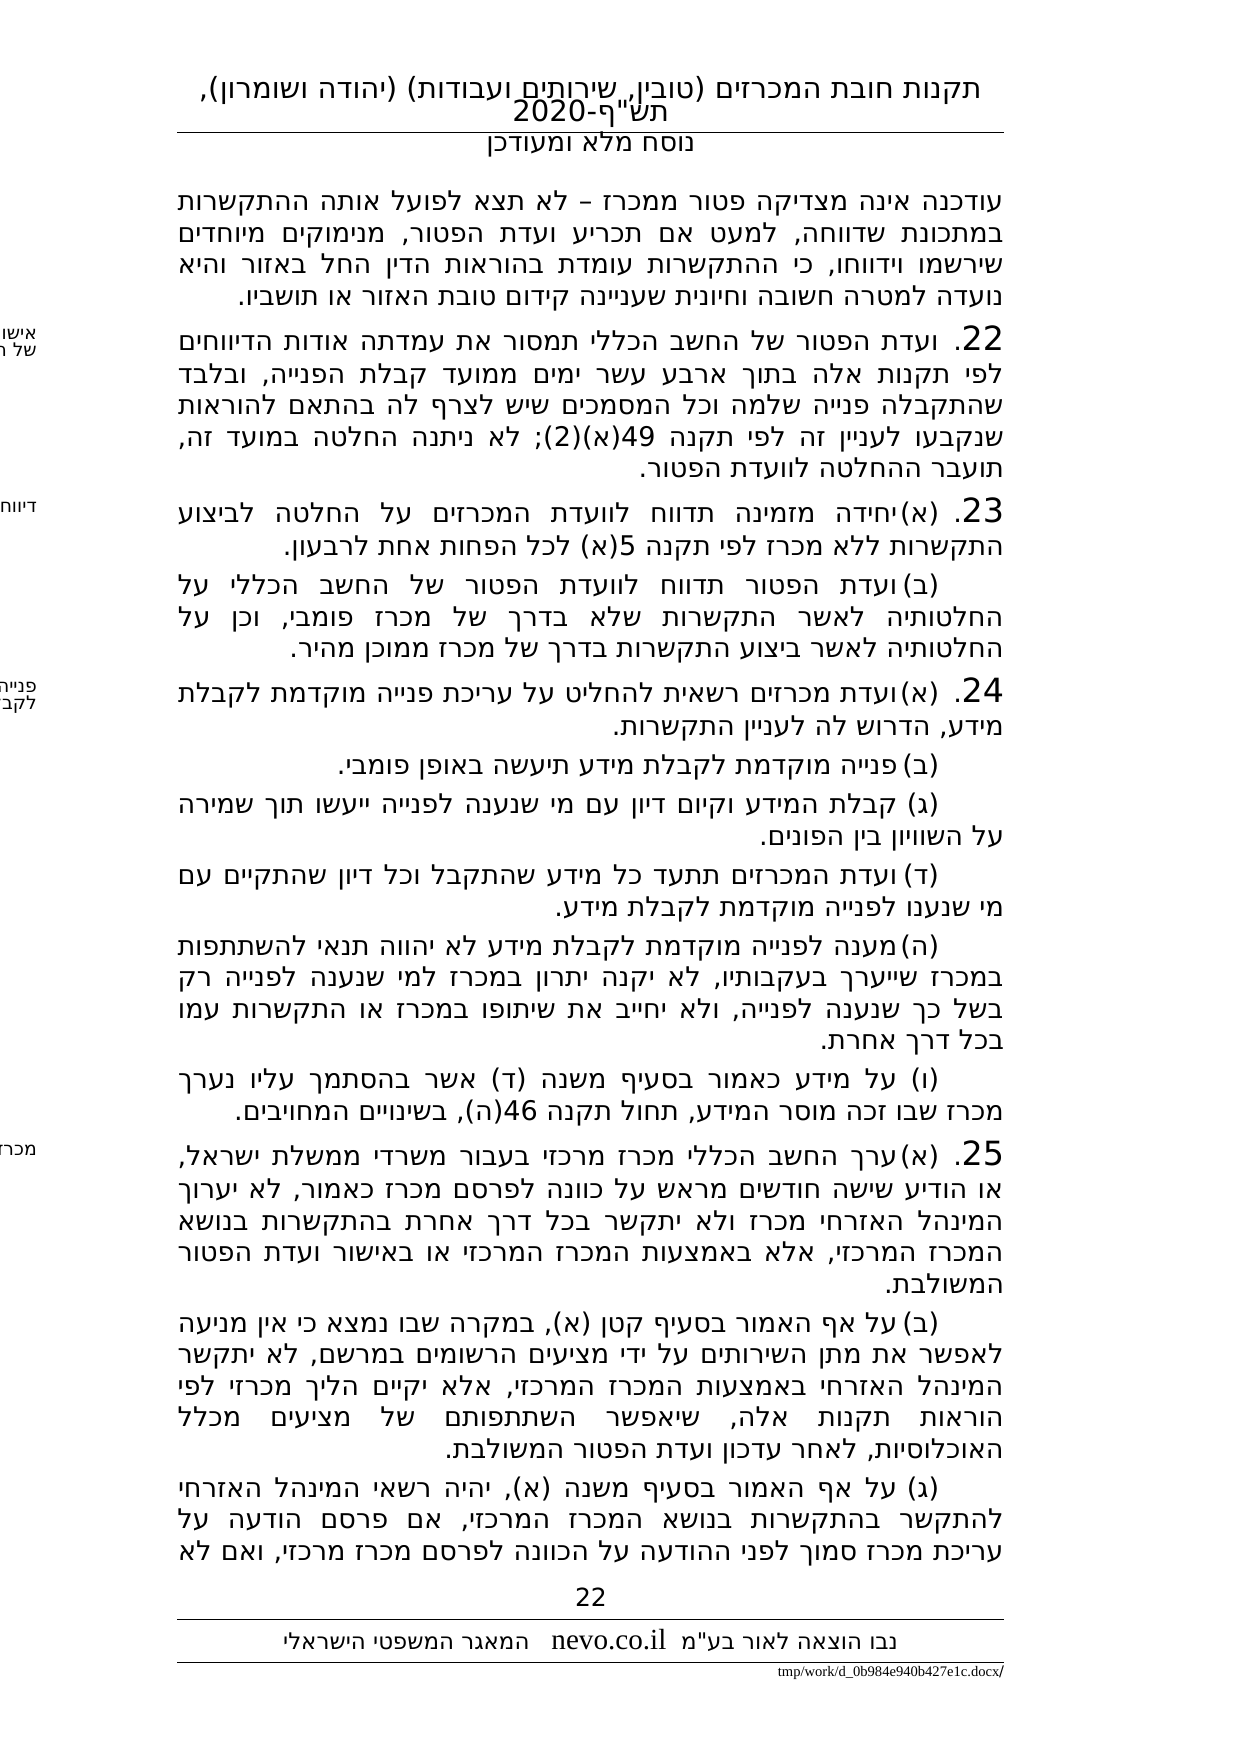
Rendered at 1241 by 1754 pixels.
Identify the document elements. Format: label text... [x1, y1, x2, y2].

text (ד) ועדת המכרזים תתעד כל מידע שהתקבל וכל דיון שהתקיים עם מי שנענו לפנייה מוקדמת לקבלת מידע. [177, 859, 1004, 922]
text (ב) פנייה מוקדמת לקבלת מידע תיעשה באופן פומבי. [177, 750, 1004, 781]
text (ג) קבלת המידע וקיום דיון עם מי שנענה לפנייה ייעשו תוך שמירה על השוויון בין הפונים. [177, 789, 1004, 852]
text 24. (א) ועדת מכרזים רשאית להחליט על עריכת פנייה מוקדמת לקבלת מידע, הדרוש לה לעניין התקשרות. [177, 672, 1004, 742]
text 22. ועדת הפטור של החשב הכללי תמסור את עמדתה אודות הדיווחים לפי תקנות אלה בתוך ארבע עשר ימים ממועד קבלת הפנייה, ובלבד שהתקבלה פנייה שלמה וכל המסמכים שיש לצרף לה בהתאם להוראות שנקבעו לעניין זה לפי תקנה 49(א)(2); לא ניתנה החלטה במועד זה, תועבר ההחלטה לוועדת הפטור. [177, 319, 1004, 484]
text 25. (א) ערך החשב הכללי מכרז מרכזי בעבור משרדי ממשלת ישראל, או הודיע שישה חודשים מראש על כוונה לפרסם מכרז כאמור, לא יערוך המינהל האזרחי מכרז ולא יתקשר בכל דרך אחרת בהתקשרות בנושא המכרז המרכזי, אלא באמצעות המכרז המרכזי או באישור ועדת הפטור המשולבת. [177, 1134, 1004, 1299]
text (ו) על מידע כאמור בסעיף משנה (ד) אשר בהסתמך עליו נערך מכרז שבו זכה מוסר המידע, תחול תקנה 46(ה), בשינויים המחויבים. [177, 1064, 1004, 1127]
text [177, 1472, 1004, 1567]
text (ב) ועדת הפטור תדווח לוועדת הפטור של החשב הכללי על החלטותיה לאשר התקשרות שלא בדרך של מכרז פומבי, וכן על החלטותיה לאשר ביצוע התקשרות בדרך של מכרז ממוכן מהיר. [177, 569, 1004, 664]
text (ה) מענה לפנייה מוקדמת לקבלת מידע לא יהווה תנאי להשתתפות במכרז שייערך בעקבותיו, לא יקנה יתרון במכרז למי שנענה לפנייה רק בשל כך שנענה לפנייה, ולא יחייב את שיתופו במכרז או התקשרות עמו בכל דרך אחרת. [177, 930, 1004, 1056]
text 23. (א) יחידה מזמינה תדווח לוועדת המכרזים על החלטה לביצוע התקשרות ללא מכרז לפי תקנה 5(א) לכל הפחות אחת לרבעון. [177, 492, 1004, 562]
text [177, 185, 1004, 312]
text (ב) על אף האמור בסעיף קטן (א), במקרה שבו נמצא כי אין מניעה לאפשר את מתן השירותים על ידי מציעים הרשומים במרשם, לא יתקשר המינהל האזרחי באמצעות המכרז המרכזי, אלא יקיים הליך מכרזי לפי הוראות תקנות אלה, שיאפשר השתתפותם של מציעים מכלל האוכלוסיות, לאחר עדכון ועדת הפטור המשולבת. [177, 1307, 1004, 1465]
